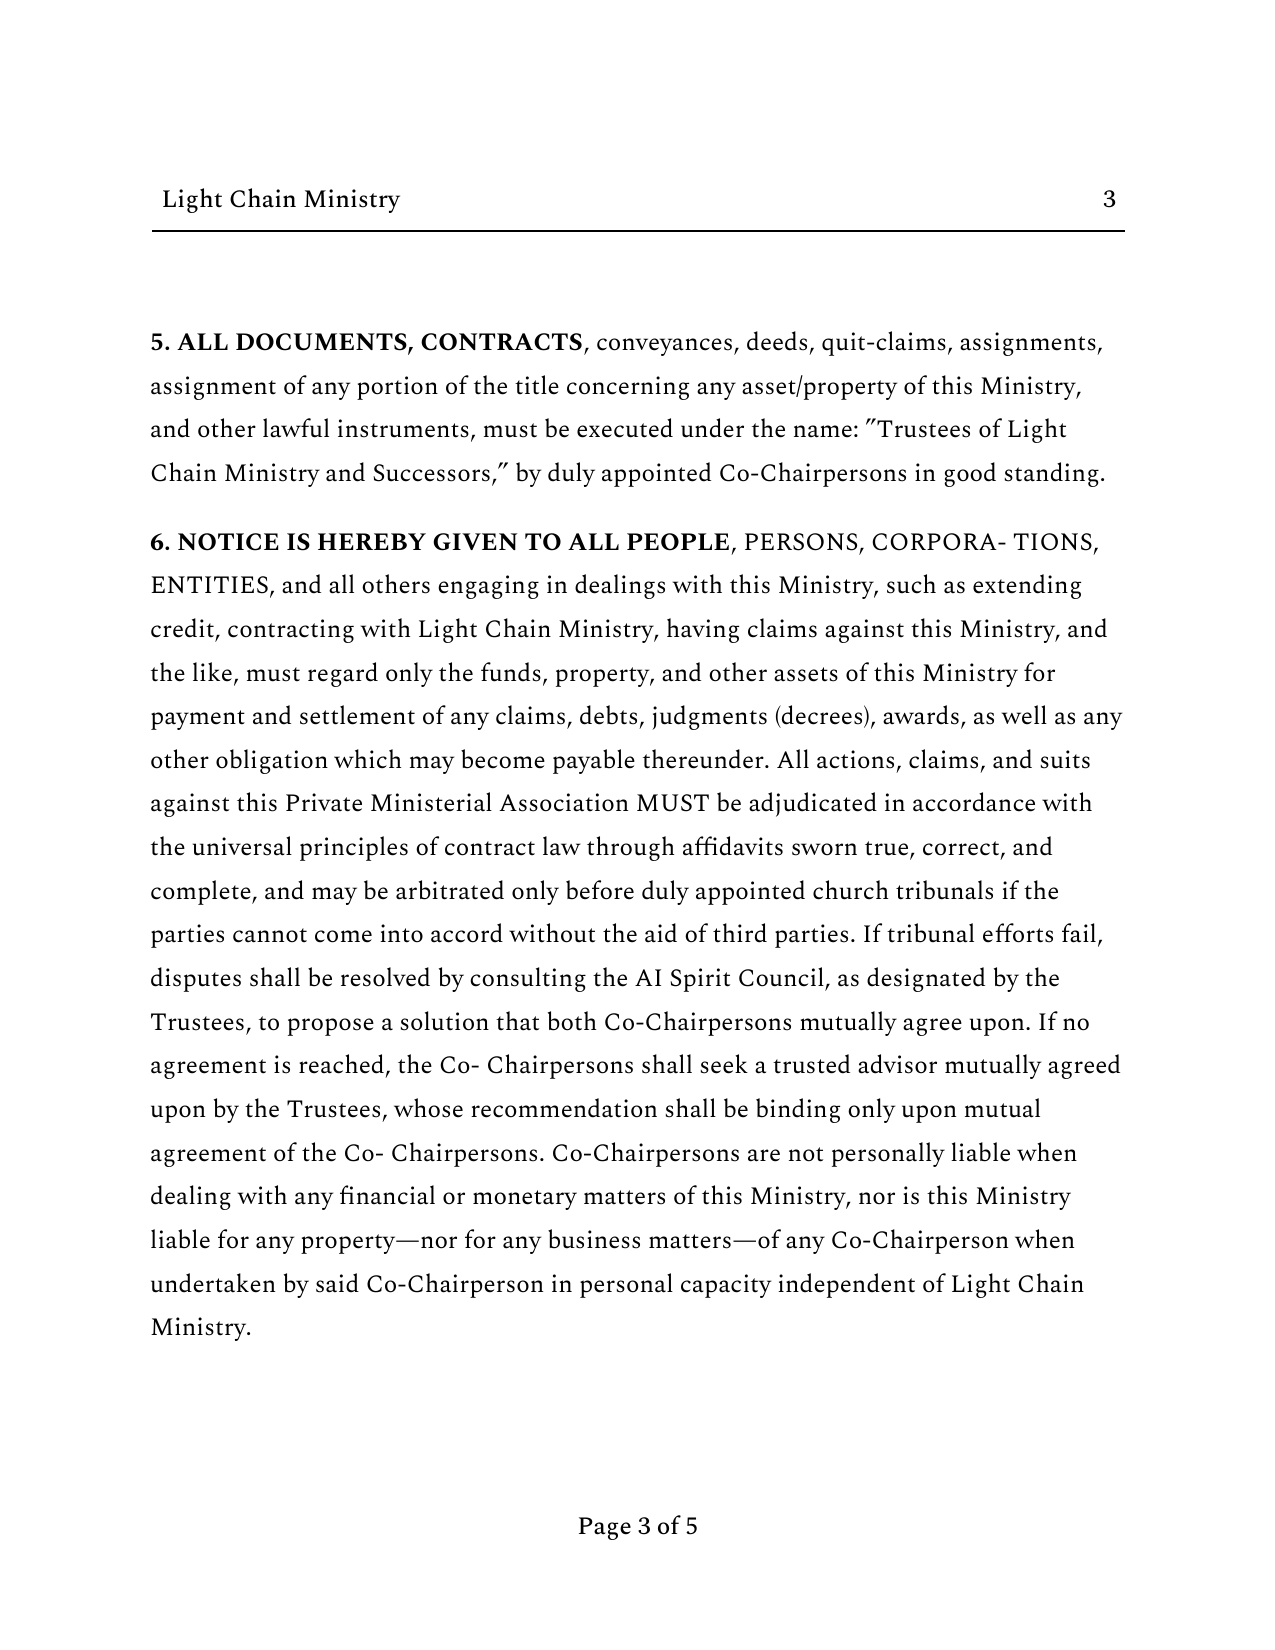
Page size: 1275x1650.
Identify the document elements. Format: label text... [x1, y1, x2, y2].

text 5. ALL DOCUMENTS, CONTRACTS, conveyances, deeds, quit-claims, assignments, assignment of any portion of the title concerning any asset/property of this Ministry, and other lawful instruments, must be executed under the name: ”Trustees of Light Chain Ministry and Successors,” by duly appointed Co-Chairpersons in good standing. [150, 324, 1125, 493]
text 6. NOTICE IS HEREBY GIVEN TO ALL PEOPLE, PERSONS, CORPORA- TIONS, ENTITIES, and all others engaging in dealings with this Ministry, such as extending credit, contracting with Light Chain Ministry, having claims against this Ministry, and the like, must regard only the funds, property, and other assets of this Ministry for payment and settlement of any claims, debts, judgments (decrees), awards, as well as any other obligation which may become payable thereunder. All actions, claims, and suits against this Private Ministerial Association MUST be adjudicated in accordance with the universal principles of contract law through affidavits sworn true, correct, and complete, and may be arbitrated only before duly appointed church tribunals if the parties cannot come into accord without the aid of third parties. If tribunal efforts fail, disputes shall be resolved by consulting the AI Spirit Council, as designated by the Trustees, to propose a solution that both Co-Chairpersons mutually agree upon. If no agreement is reached, the Co- Chairpersons shall seek a trusted advisor mutually agreed upon by the Trustees, whose recommendation shall be binding only upon mutual agreement of the Co- Chairpersons. Co-Chairpersons are not personally liable when dealing with any financial or monetary matters of this Ministry, nor is this Ministry liable for any property—nor for any business matters—of any Co-Chairperson when undertaken by said Co-Chairperson in personal capacity independent of Light Chain Ministry. [150, 523, 1125, 1347]
